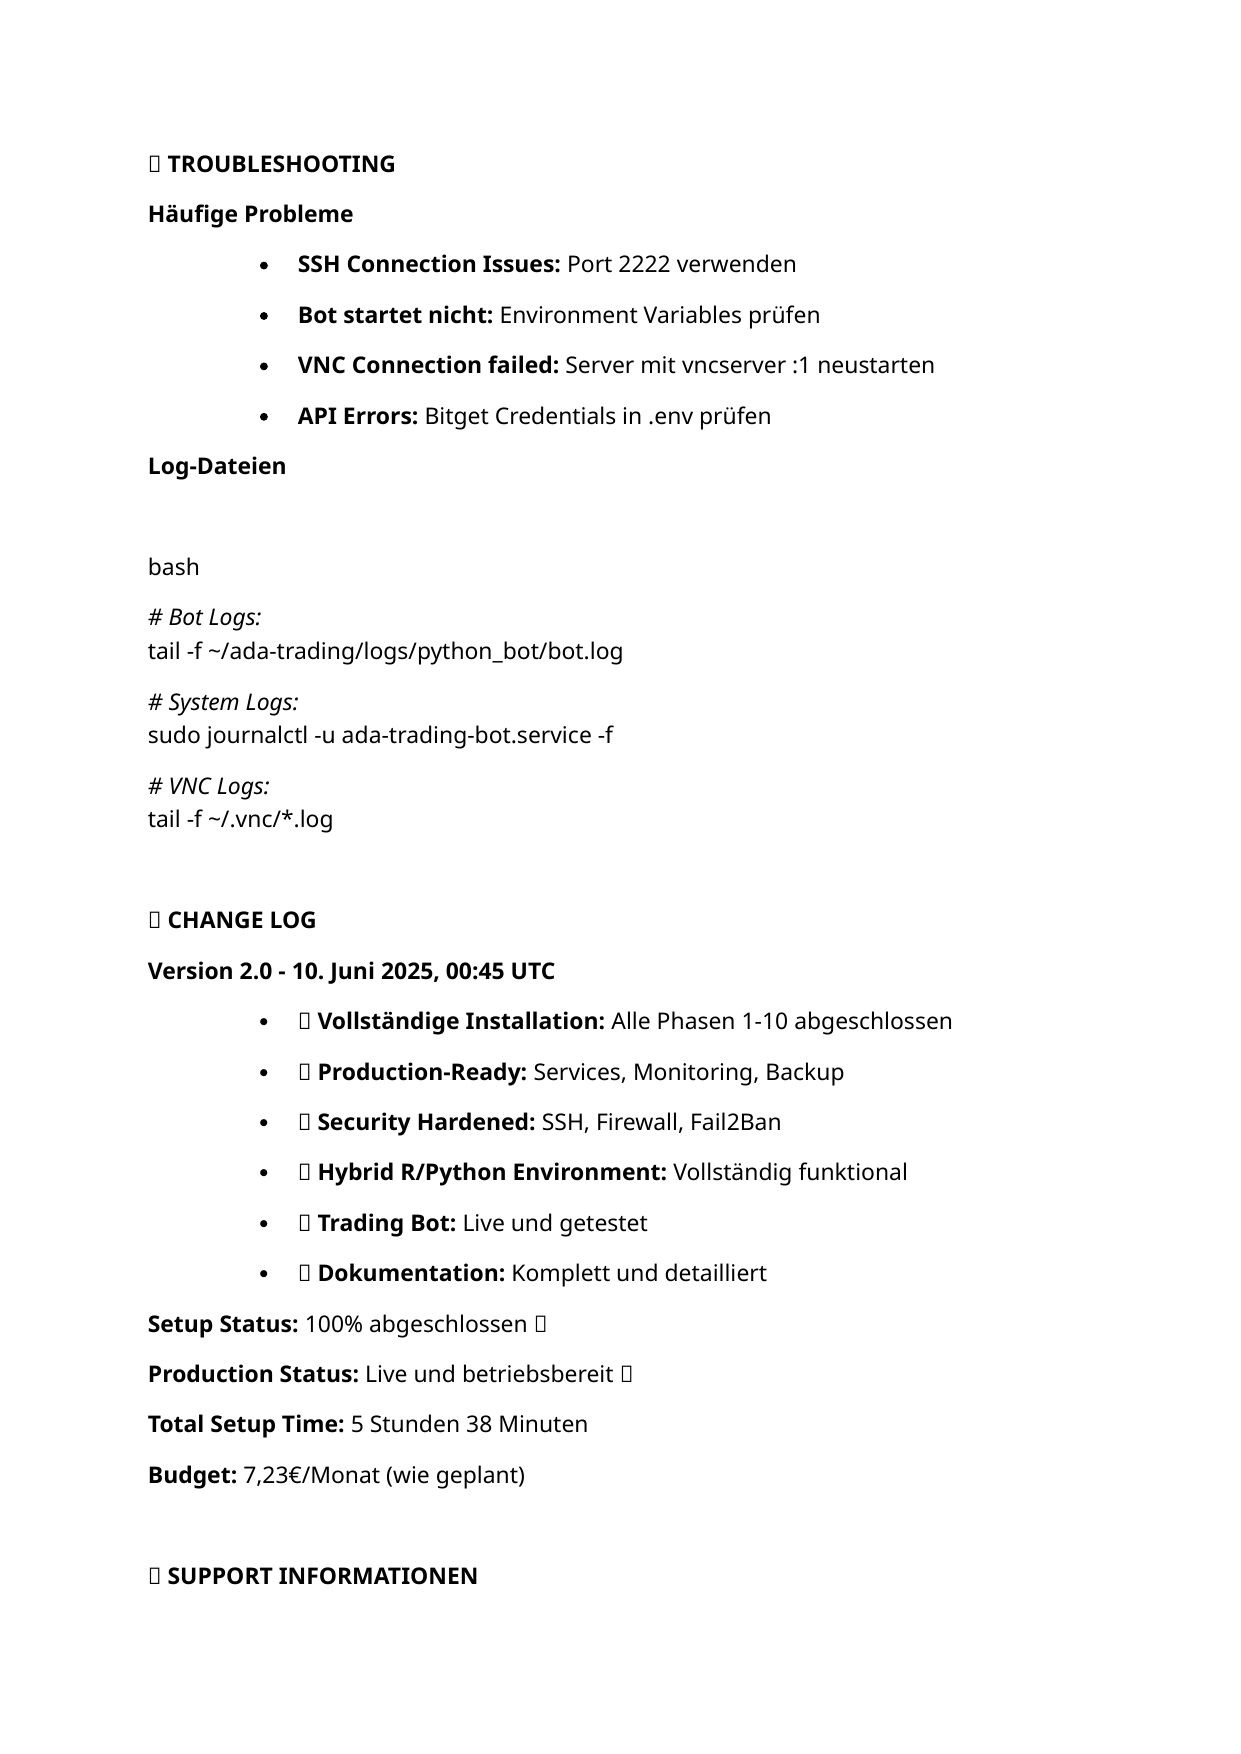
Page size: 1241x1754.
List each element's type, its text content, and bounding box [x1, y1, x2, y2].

text Häufige Probleme [148, 198, 1093, 229]
text Production Status: Live und betriebsbereit ✅ [148, 1358, 1093, 1389]
text Setup Status: 100% abgeschlossen ✅ [148, 1308, 1093, 1339]
text # Bot Logs: tail -f ~/ada-trading/logs/python_bot/bot.log [148, 601, 1093, 666]
list VNC Connection failed: Server mit vncserver :1 neustarten [260, 349, 1093, 381]
list ✅ Hybrid R/Python Environment: Vollständig funktional [260, 1156, 1093, 1188]
text # VNC Logs: tail -f ~/.vnc/*.log [148, 770, 1093, 835]
list ✅ Production-Ready: Services, Monitoring, Backup [260, 1056, 1093, 1087]
text Total Setup Time: 5 Stunden 38 Minuten [148, 1408, 1093, 1440]
text Log-Dateien [148, 450, 1093, 481]
list Bot startet nicht: Environment Variables prüfen [260, 299, 1093, 330]
list ✅ Trading Bot: Live und getestet [260, 1207, 1093, 1238]
text 📞 SUPPORT INFORMATIONEN [148, 1560, 1093, 1591]
list ✅ Dokumentation: Komplett und detailliert [260, 1257, 1093, 1288]
text 🔧 TROUBLESHOOTING [148, 148, 1093, 179]
list API Errors: Bitget Credentials in .env prüfen [260, 400, 1093, 431]
text Budget: 7,23€/Monat (wie geplant) [148, 1459, 1093, 1490]
list SSH Connection Issues: Port 2222 verwenden [260, 248, 1093, 280]
list ✅ Security Hardened: SSH, Firewall, Fail2Ban [260, 1106, 1093, 1137]
text # System Logs: sudo journalctl -u ada-trading-bot.service -f [148, 686, 1093, 751]
list ✅ Vollständige Installation: Alle Phasen 1-10 abgeschlossen [260, 1005, 1093, 1036]
text bash [148, 551, 1093, 582]
text 📝 CHANGE LOG [148, 904, 1093, 936]
text Version 2.0 - 10. Juni 2025, 00:45 UTC [148, 955, 1093, 986]
